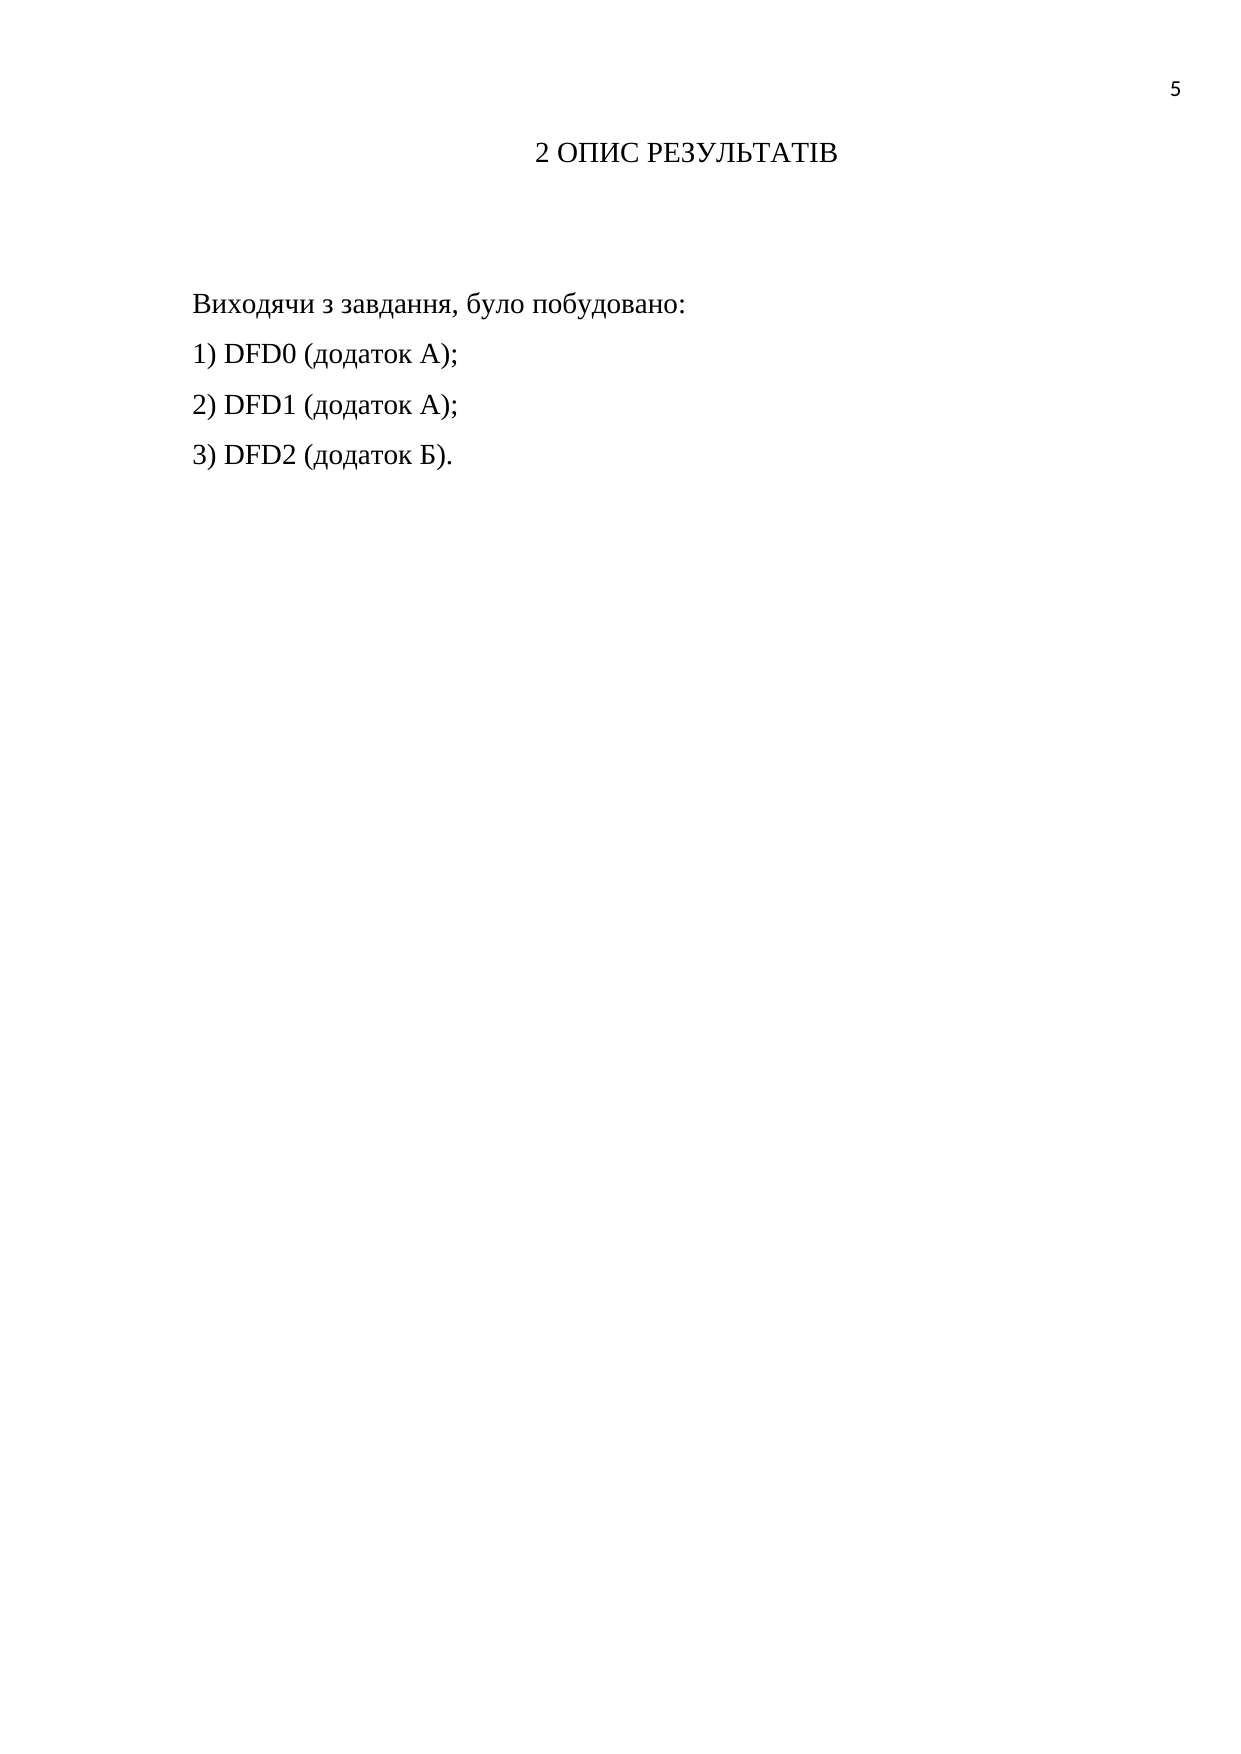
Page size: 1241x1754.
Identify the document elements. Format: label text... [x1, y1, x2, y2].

text 1) DFD0 (додаток А); [118, 337, 1181, 370]
text 3) DFD2 (додаток Б). [118, 437, 1181, 471]
text Виходячи з завдання, було побудовано: [118, 286, 1181, 320]
subtitle 2 ОПИС РЕЗУЛЬТАТІВ [118, 135, 1181, 169]
text 2) DFD1 (додаток А); [118, 387, 1181, 421]
